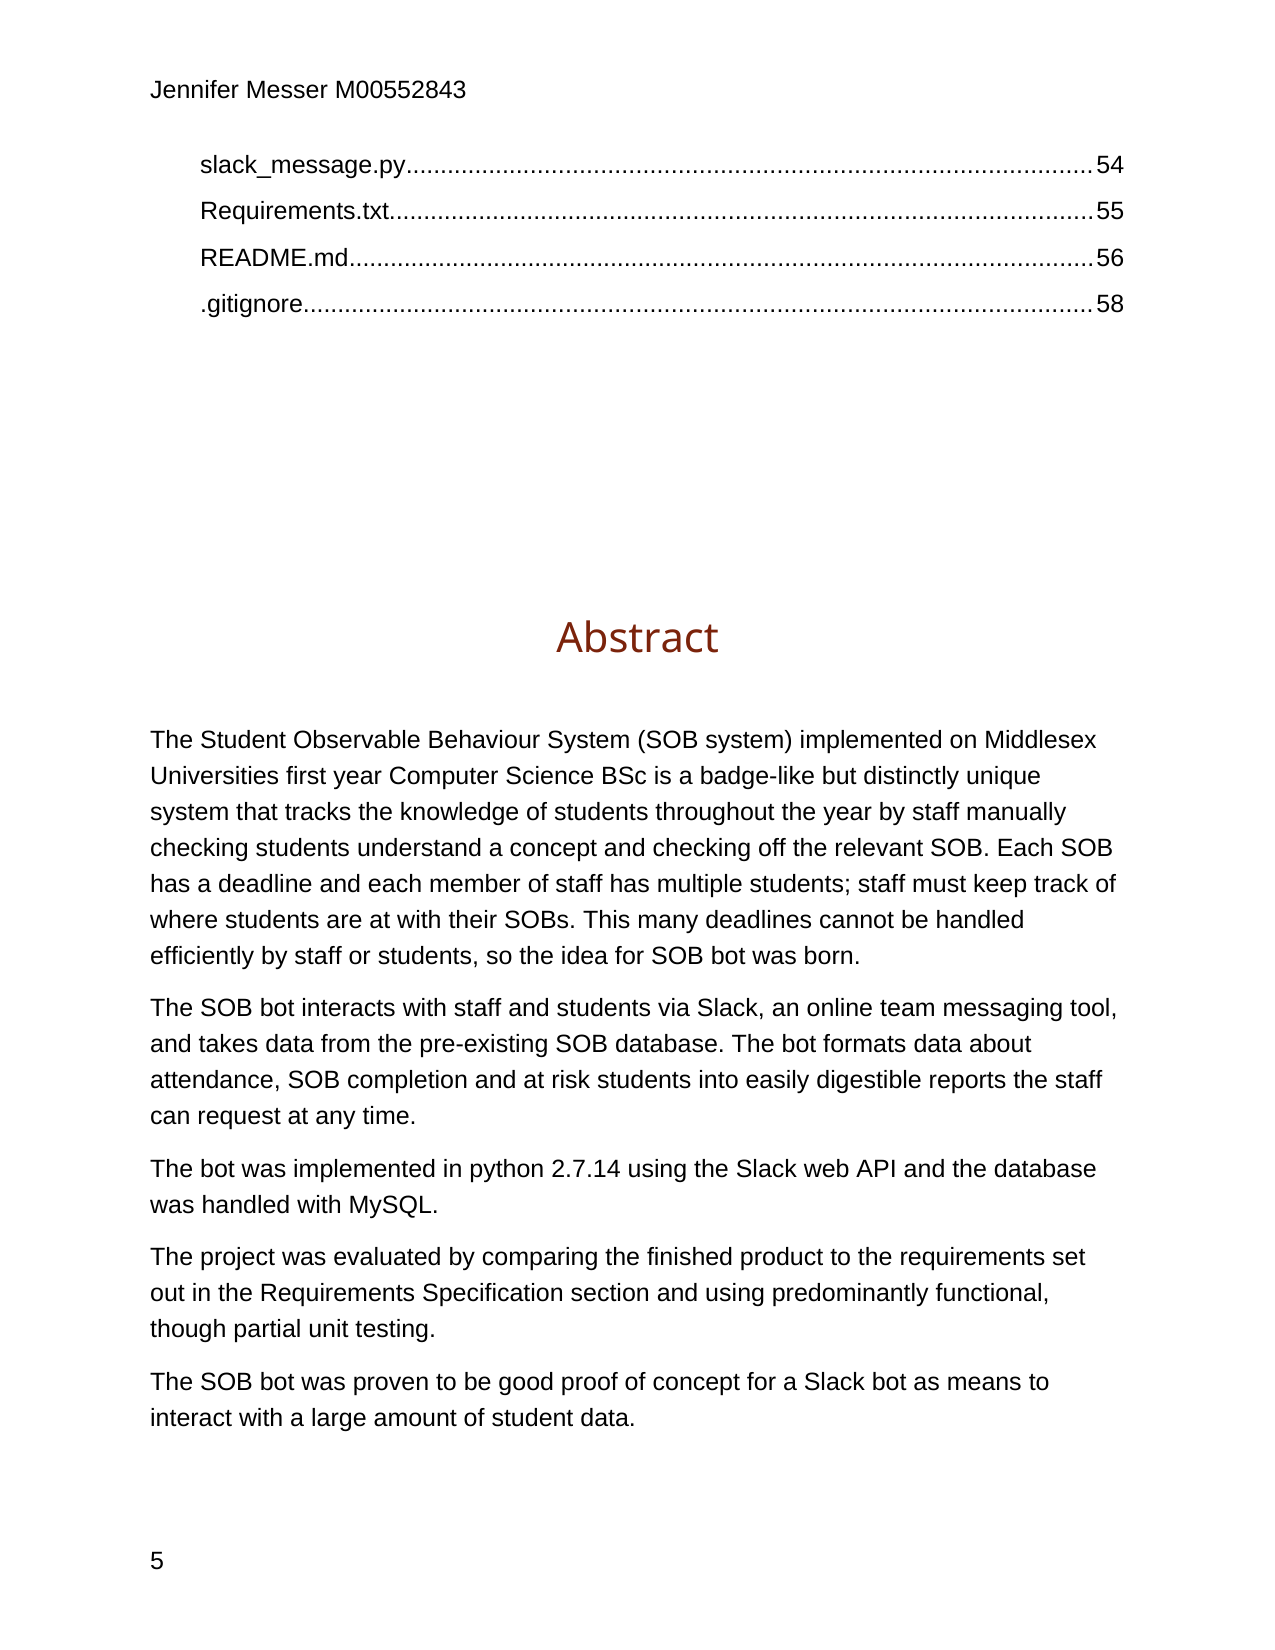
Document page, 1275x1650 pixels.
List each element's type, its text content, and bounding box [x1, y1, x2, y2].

text The bot was implemented in python 2.7.14 using the Slack web API and the database was handled with MySQL. [150, 1154, 1125, 1218]
text The SOB bot was proven to be good proof of concept for a Slack bot as means to interact with a large amount of student data. [150, 1367, 1125, 1431]
subtitle Abstract [150, 607, 1125, 664]
text The SOB bot interacts with staff and students via Slack, an online team messaging tool, and takes data from the pre-existing SOB database. The bot formats data about attendance, SOB completion and at risk students into easily digestible reports the staff can request at any time. [150, 993, 1125, 1130]
text The Student Observable Behaviour System (SOB system) implemented on Middlesex Universities first year Computer Science BSc is a badge-like but distinctly unique system that tracks the knowledge of students throughout the year by staff manually checking students understand a concept and checking off the relevant SOB. Each SOB has a deadline and each member of staff has multiple students; staff must keep track of where students are at with their SOBs. This many deadlines cannot be handled efficiently by staff or students, so the idea for SOB bot was born. [150, 725, 1125, 969]
text The project was evaluated by comparing the finished product to the requirements set out in the Requirements Specification section and using predominantly functional, though partial unit testing. [150, 1242, 1125, 1343]
